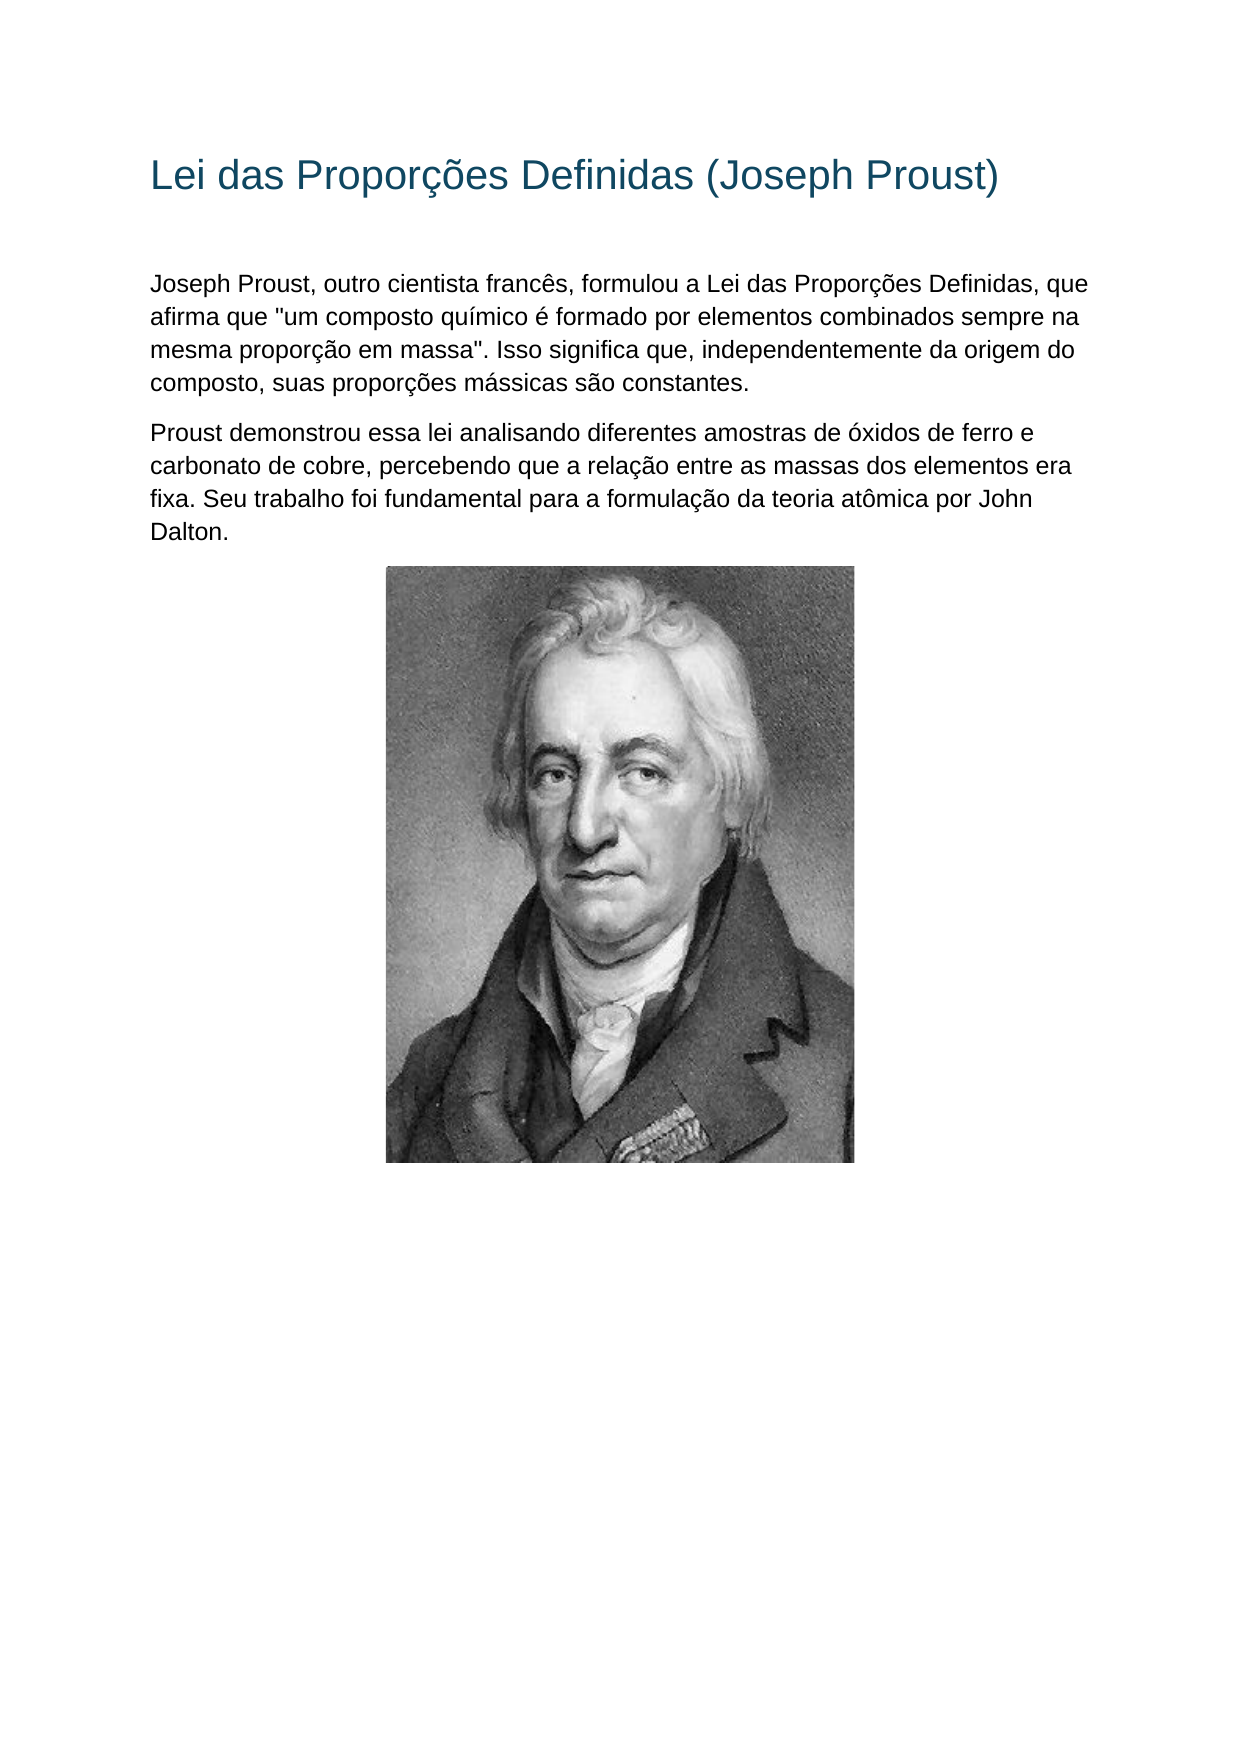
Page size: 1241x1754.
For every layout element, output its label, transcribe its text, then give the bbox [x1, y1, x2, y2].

picture [385, 566, 855, 1163]
text Joseph Proust, outro cientista francês, formulou a Lei das Proporções Definidas, que afirma que "um composto químico é formado por elementos combinados sempre na mesma proporção em massa". Isso significa que, independentemente da origem do composto, suas proporções mássicas são constantes. [150, 269, 1090, 397]
subtitle Lei das Proporções Definidas (Joseph Proust) [150, 150, 1090, 198]
text Proust demonstrou essa lei analisando diferentes amostras de óxidos de ferro e carbonato de cobre, percebendo que a relação entre as massas dos elementos era fixa. Seu trabalho foi fundamental para a formulação da teoria atômica por John Dalton. [150, 418, 1090, 546]
